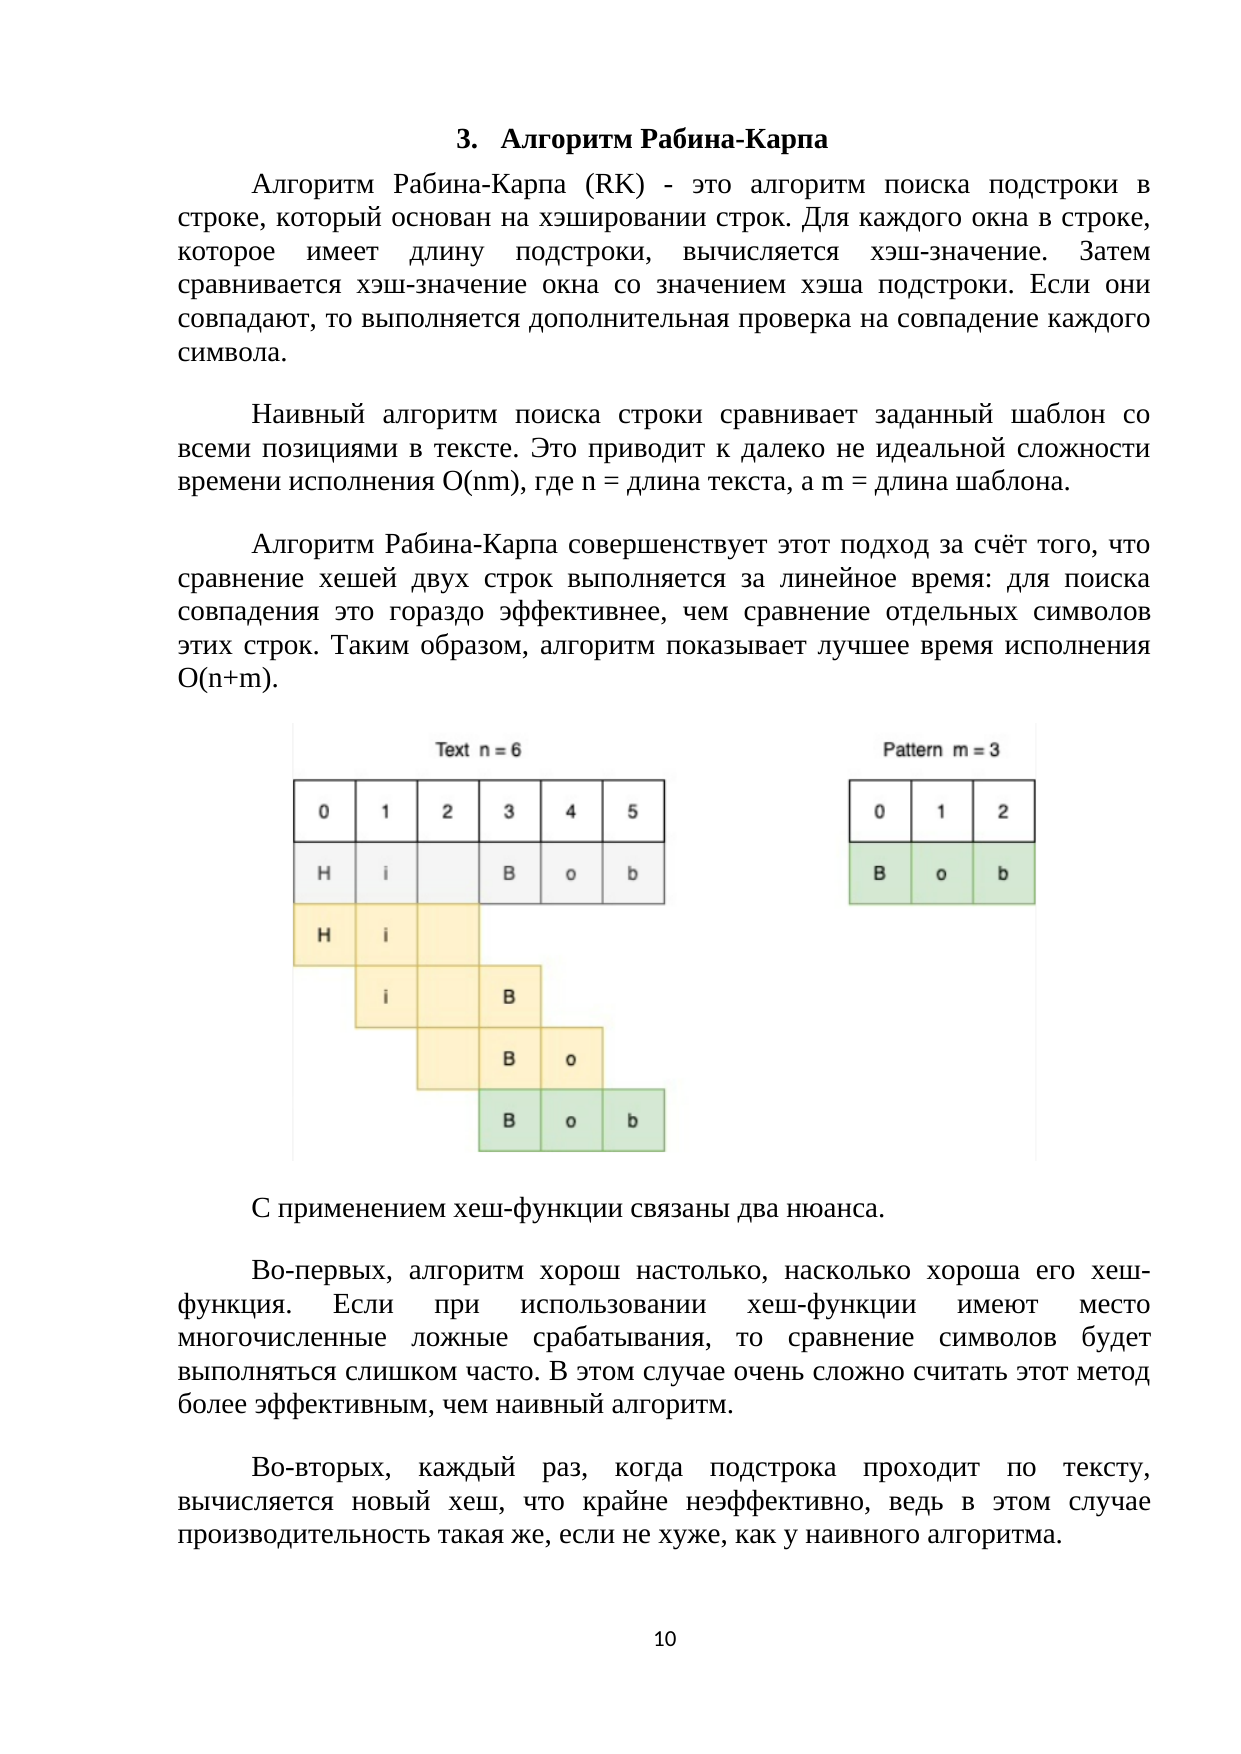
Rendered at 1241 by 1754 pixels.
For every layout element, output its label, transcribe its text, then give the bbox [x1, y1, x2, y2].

text Во-первых, алгоритм хорош настолько, насколько хороша его хеш-функция. Если при использовании хеш-функции имеют место многочисленные ложные срабатывания, то сравнение символов будет выполняться слишком часто. В этом случае очень сложно считать этот метод более эффективным, чем наивный алгоритм. [177, 1252, 1152, 1420]
list Алгоритм Рабина-Карпа [133, 118, 1152, 156]
text Алгоритм Рабина-Карпа совершенствует этот подход за счёт того, что сравнение хешей двух строк выполняется за линейное время: для поиска совпадения это гораздо эффективнее, чем сравнение отдельных символов этих строк. Таким образом, алгоритм показывает лучшее время исполнения O(n+m). [177, 526, 1152, 694]
text Наивный алгоритм поиска строки сравнивает заданный шаблон со всеми позициями в тексте. Это приводит к далеко не идеальной сложности времени исполнения O(nm), где n = длина текста, а m = длина шаблона. [177, 396, 1152, 497]
text Во-вторых, каждый раз, когда подстрока проходит по тексту, вычисляется новый хеш, что крайне неэффективно, ведь в этом случае производительность такая же, если не хуже, как у наивного алгоритма. [177, 1449, 1152, 1550]
picture [292, 723, 1037, 1161]
text Алгоритм Рабина-Карпа (RK) - это алгоритм поиска подстроки в строке, который основан на хэшировании строк. Для каждого окна в строке, которое имеет длину подстроки, вычисляется хэш-значение. Затем сравнивается хэш-значение окна со значением хэша подстроки. Если они совпадают, то выполняется дополнительная проверка на совпадение каждого символа. [177, 166, 1152, 367]
text С применением хеш-функции связаны два нюанса. [177, 1190, 1152, 1223]
